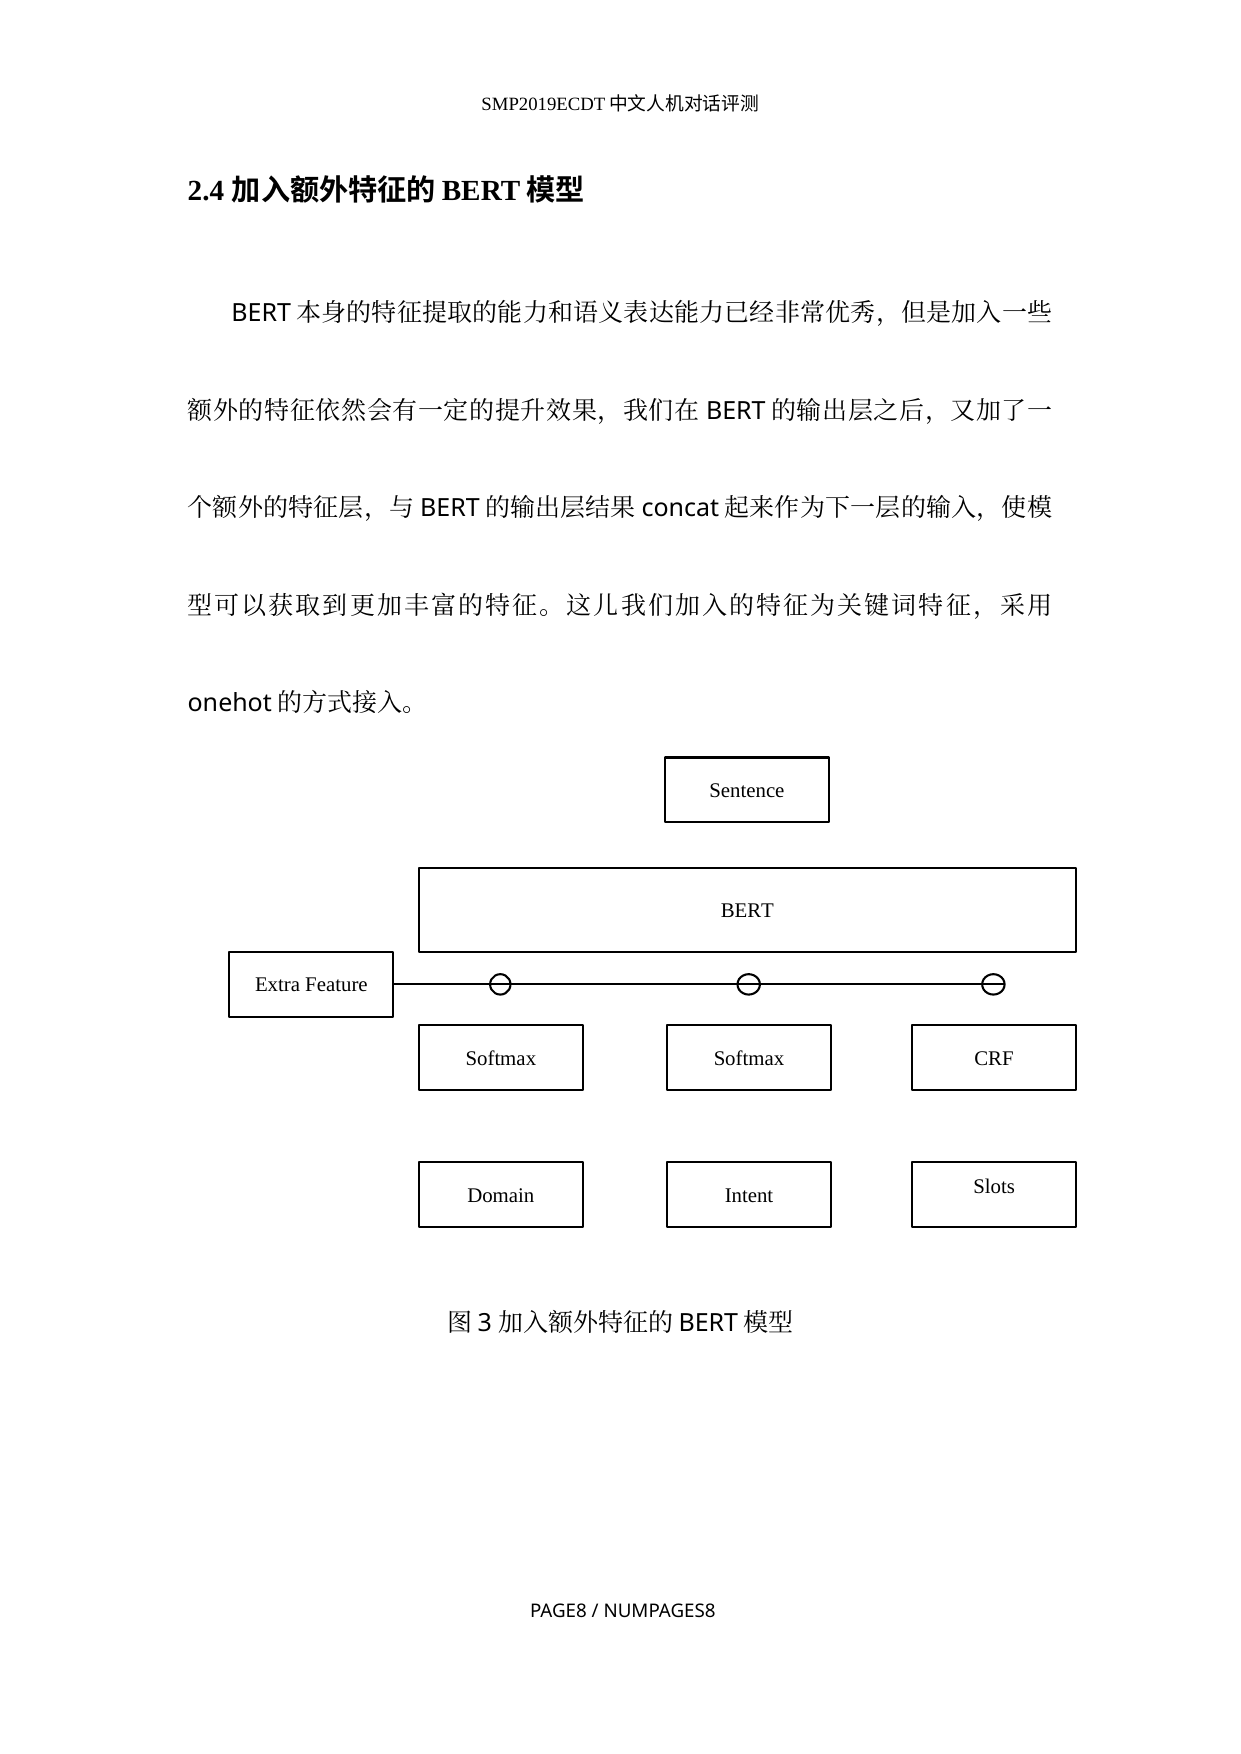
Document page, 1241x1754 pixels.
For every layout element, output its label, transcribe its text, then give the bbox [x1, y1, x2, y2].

subtitle 2.4 加入额外特征的BERT模型 [187, 156, 1053, 221]
text 图3 加入额外特征的BERT模型 [187, 1288, 1053, 1353]
text BERT本身的特征提取的能力和语义表达能力已经非常优秀，但是加入一些额外的特征依然会有一定的提升效果，我们在BERT的输出层之后，又加了一个额外的特征层，与BERT的输出层结果concat起来作为下一层的输入，使模型可以获取到更加丰富的特征。这儿我们加入的特征为关键词特征，采用onehot的方式接入。 [187, 278, 1053, 733]
